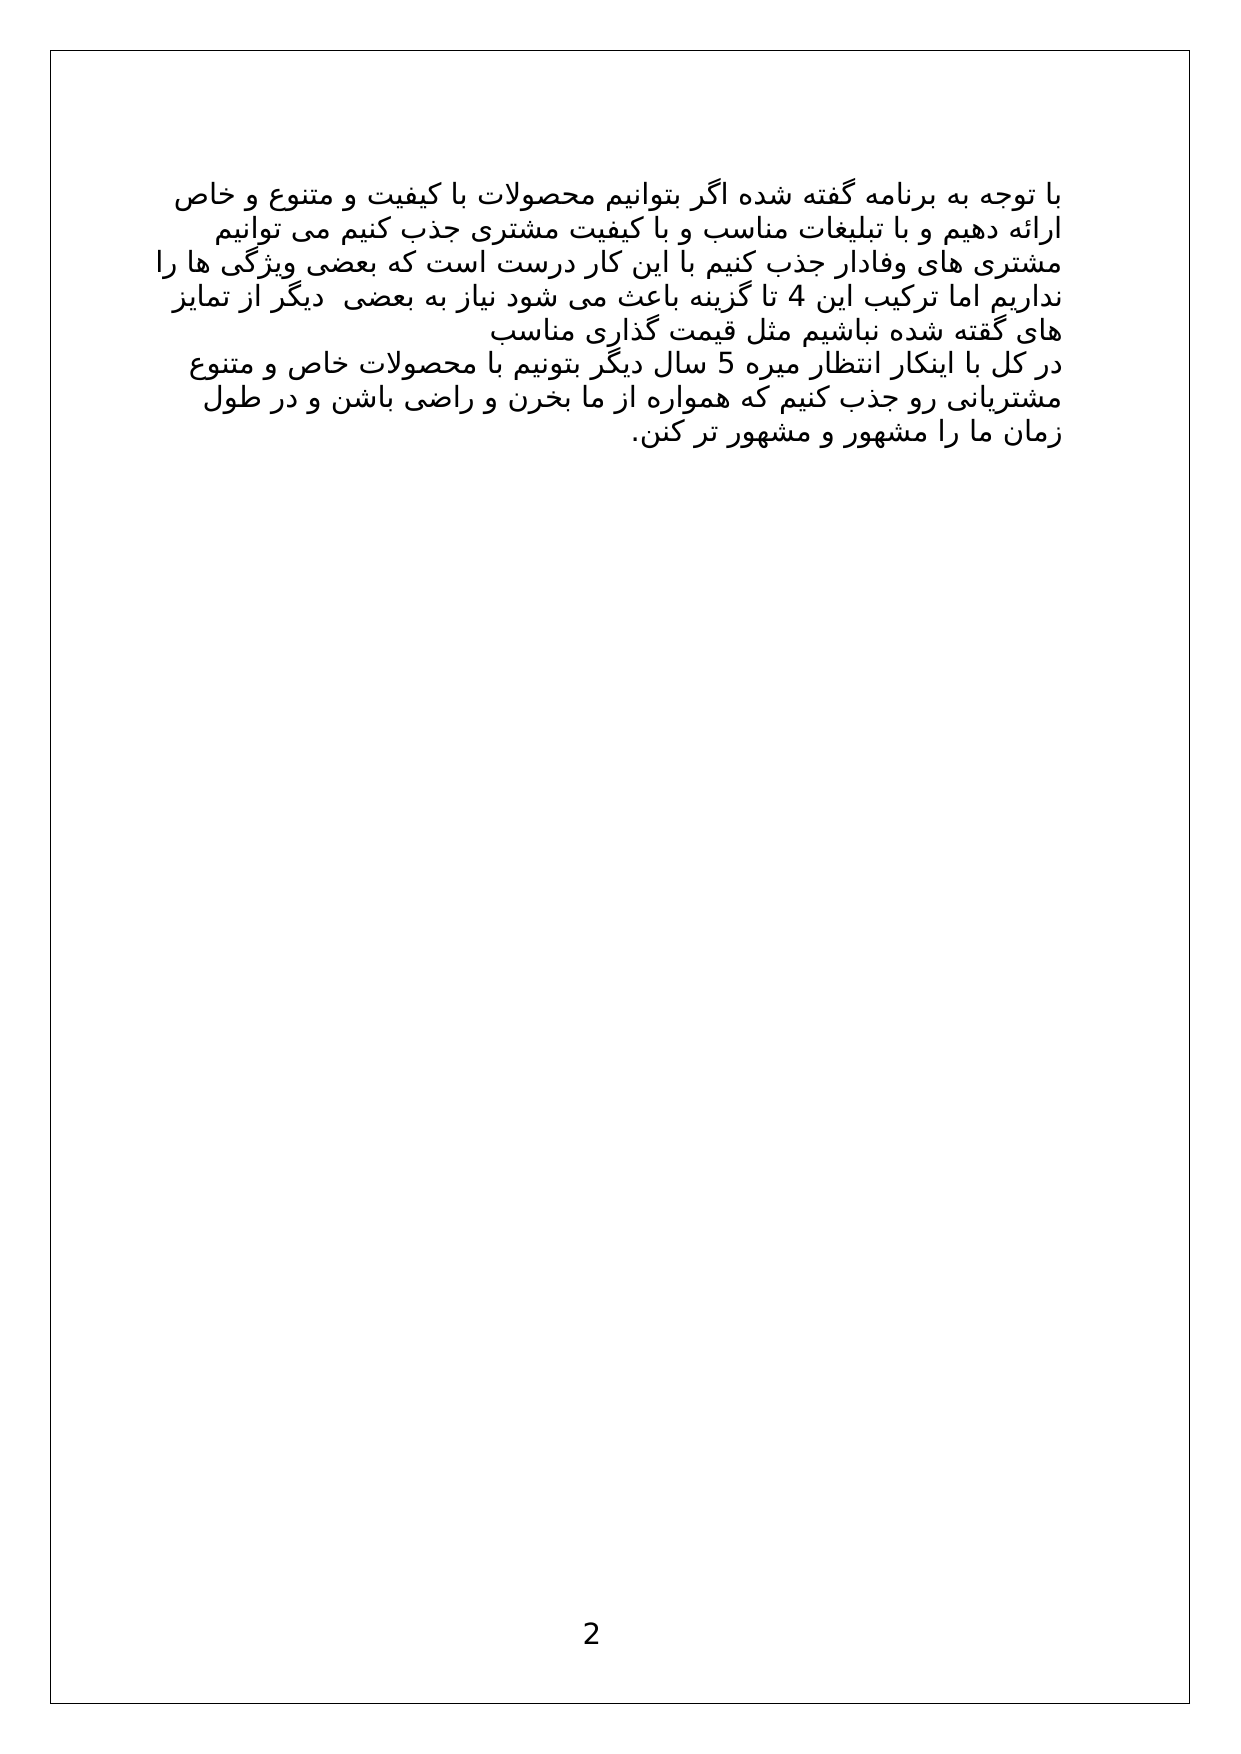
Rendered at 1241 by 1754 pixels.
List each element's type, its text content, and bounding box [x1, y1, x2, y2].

text در کل با اینکار انتظار میره 5 سال دیگر بتونیم با محصولات خاص و متنوع مشتریانی رو جذب کنیم که همواره از ما بخرن و راضی باشن و در طول زمان ما را مشهور و مشهور تر کنن. [150, 347, 1063, 449]
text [150, 177, 1063, 347]
